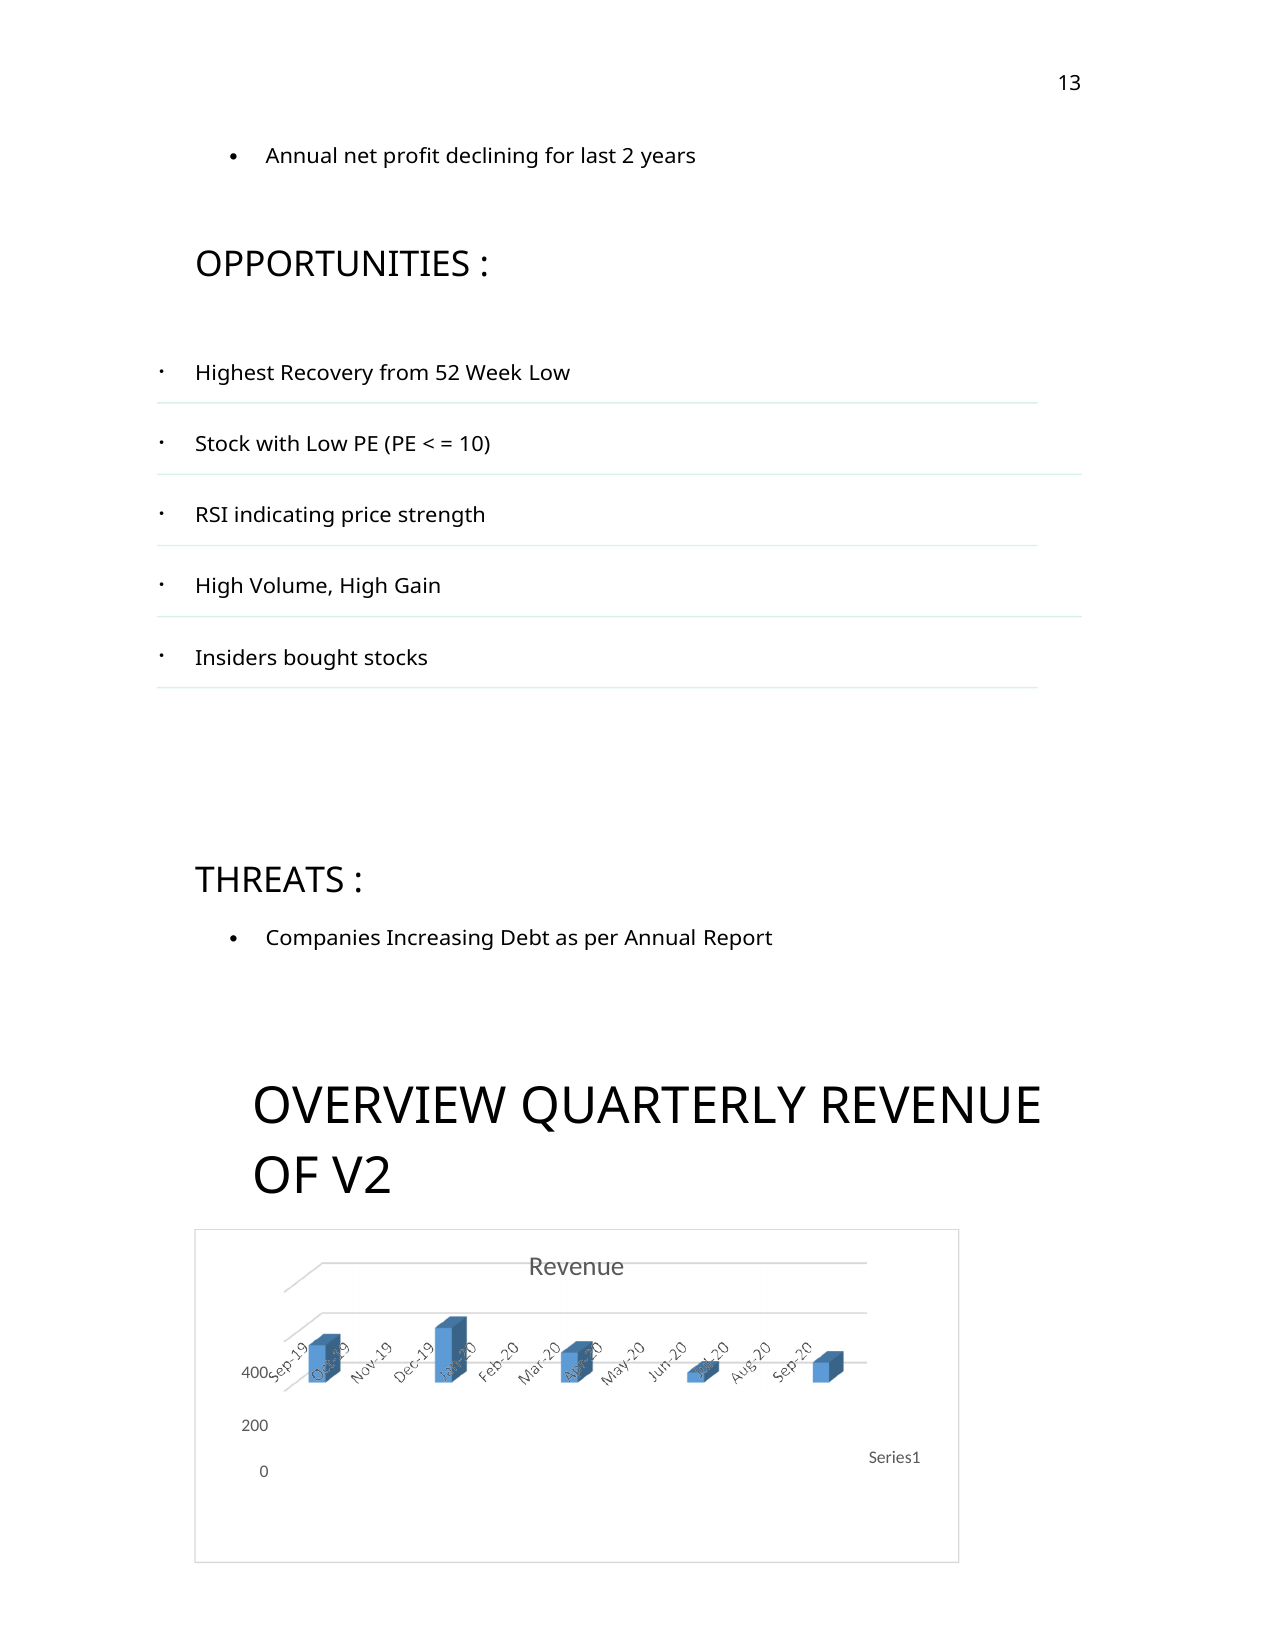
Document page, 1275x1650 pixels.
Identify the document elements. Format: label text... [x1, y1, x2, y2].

subtitle OVERVIEW QUARTERLY REVENUE OF V2 [253, 1069, 1102, 1208]
picture [600, 1262, 606, 1273]
list Stock with Low PE (PE < = 10) [159, 429, 1102, 458]
list RSI indicating price strength [159, 500, 1102, 529]
list Annual net profit declining for last 2 years [230, 141, 1102, 169]
list Highest Recovery from 52 Week Low [159, 358, 1102, 387]
subtitle THREATS : [195, 855, 1102, 903]
list Insiders bought stocks [159, 643, 1102, 671]
list Companies Increasing Debt as per Annual Report [230, 923, 1102, 951]
list High Volume, High Gain [159, 572, 1102, 600]
picture [268, 1262, 868, 1392]
picture [559, 1262, 566, 1271]
subtitle OPPORTUNITIES : [195, 239, 1102, 287]
